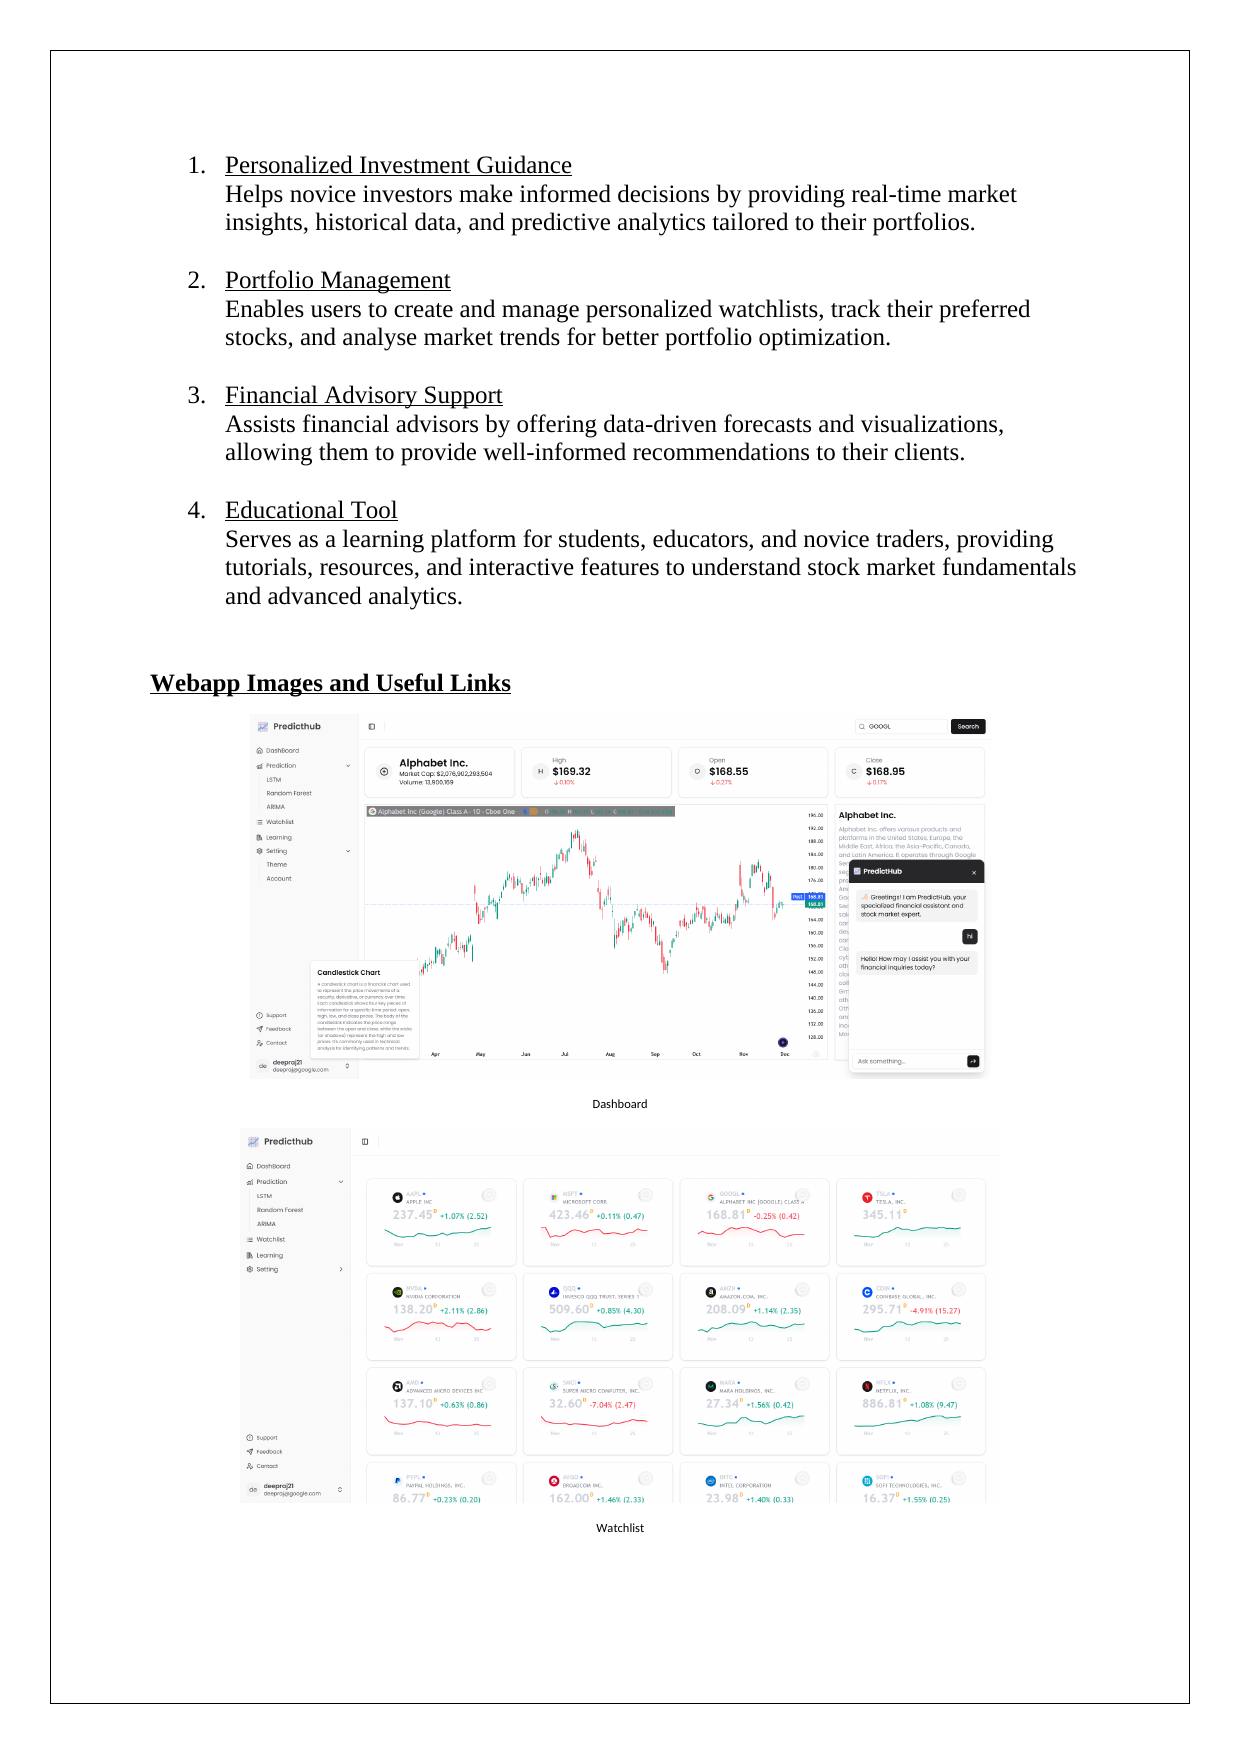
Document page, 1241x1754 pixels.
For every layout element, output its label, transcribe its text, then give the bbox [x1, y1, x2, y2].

list Personalized Investment Guidance [187, 150, 1090, 179]
picture [249, 714, 991, 1079]
list Serves as a learning platform for students, educators, and novice traders, providing tutorials, resources, and interactive features to understand stock market fundamentals and advanced analytics. [225, 524, 1090, 610]
list Enables users to create and manage personalized watchlists, track their preferred stocks, and analyse market trends for better portfolio optimization. [225, 294, 1090, 351]
text Watchlist [150, 1521, 1090, 1536]
text Dashboard [150, 1096, 1090, 1112]
list Educational Tool [187, 495, 1090, 524]
list Portfolio Management [187, 265, 1090, 294]
list Financial Advisory Support [187, 380, 1090, 409]
list Helps novice investors make informed decisions by providing real-time market insights, historical data, and predictive analytics tailored to their portfolios. [225, 179, 1090, 236]
text Webapp Images and Useful Links [150, 668, 1090, 697]
picture [240, 1128, 1001, 1503]
list Assists financial advisors by offering data-driven forecasts and visualizations, allowing them to provide well-informed recommendations to their clients. [225, 409, 1090, 466]
